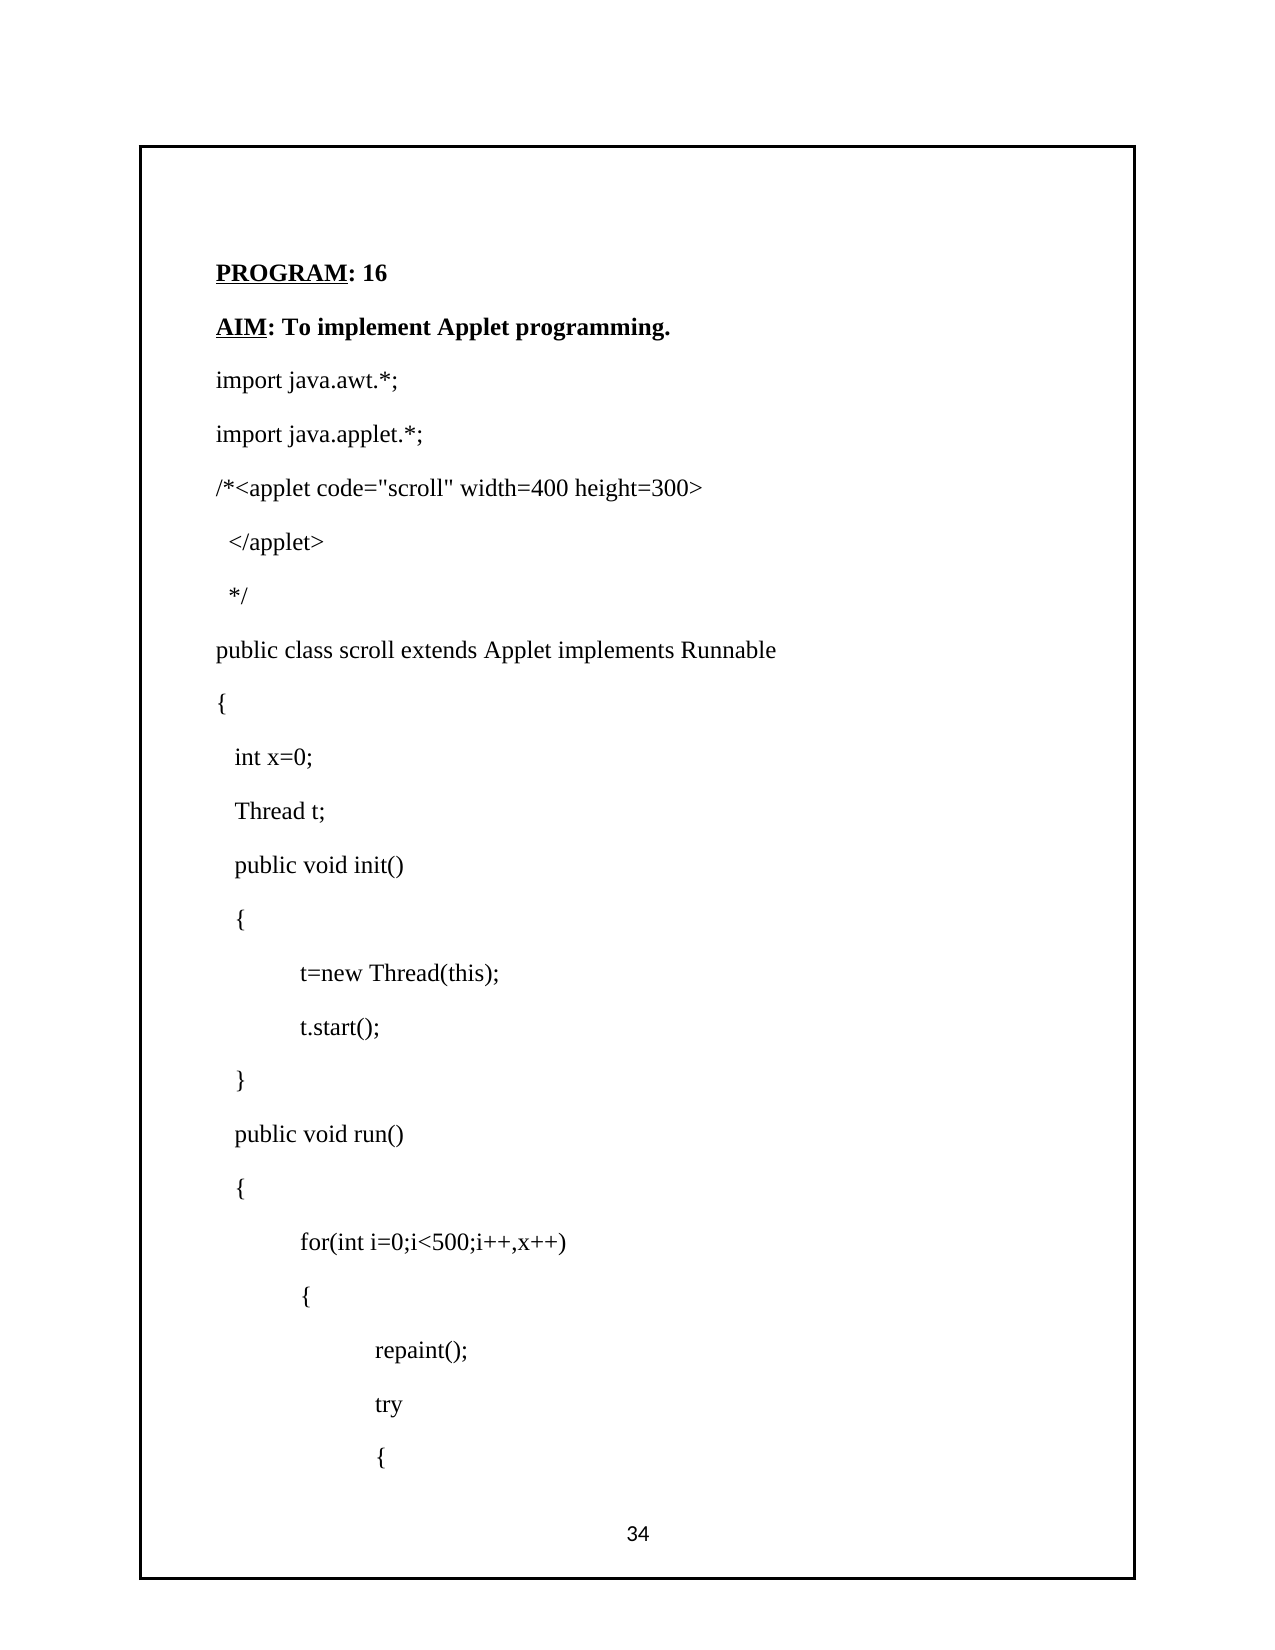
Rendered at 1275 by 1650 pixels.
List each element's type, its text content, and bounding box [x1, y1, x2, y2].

text Thread t; [216, 796, 1125, 825]
text import java.applet.*; [216, 419, 1125, 448]
text /*<applet code="scroll" width=400 height=300> [216, 473, 1125, 502]
text public class scroll extends Applet implements Runnable [216, 635, 1125, 663]
text { [216, 1442, 1125, 1471]
text for(int i=0;i<500;i++,x++) [216, 1227, 1125, 1256]
text { [216, 1173, 1125, 1202]
text t.start(); [216, 1012, 1125, 1040]
text </applet> [216, 527, 1125, 556]
text t=new Thread(this); [216, 958, 1125, 987]
text { [216, 688, 1125, 717]
text repaint(); [216, 1335, 1125, 1363]
text : To implement Applet programming. [216, 312, 1125, 340]
text { [216, 1281, 1125, 1310]
text try [216, 1389, 1125, 1417]
text public void init() [216, 850, 1125, 879]
text public void run() [216, 1119, 1125, 1148]
text int x=0; [216, 742, 1125, 771]
text } [216, 1066, 1125, 1094]
text { [216, 904, 1125, 933]
text import java.awt.*; [216, 365, 1125, 394]
text */ [216, 581, 1125, 609]
text PROGRAM: 16 [216, 258, 1125, 286]
